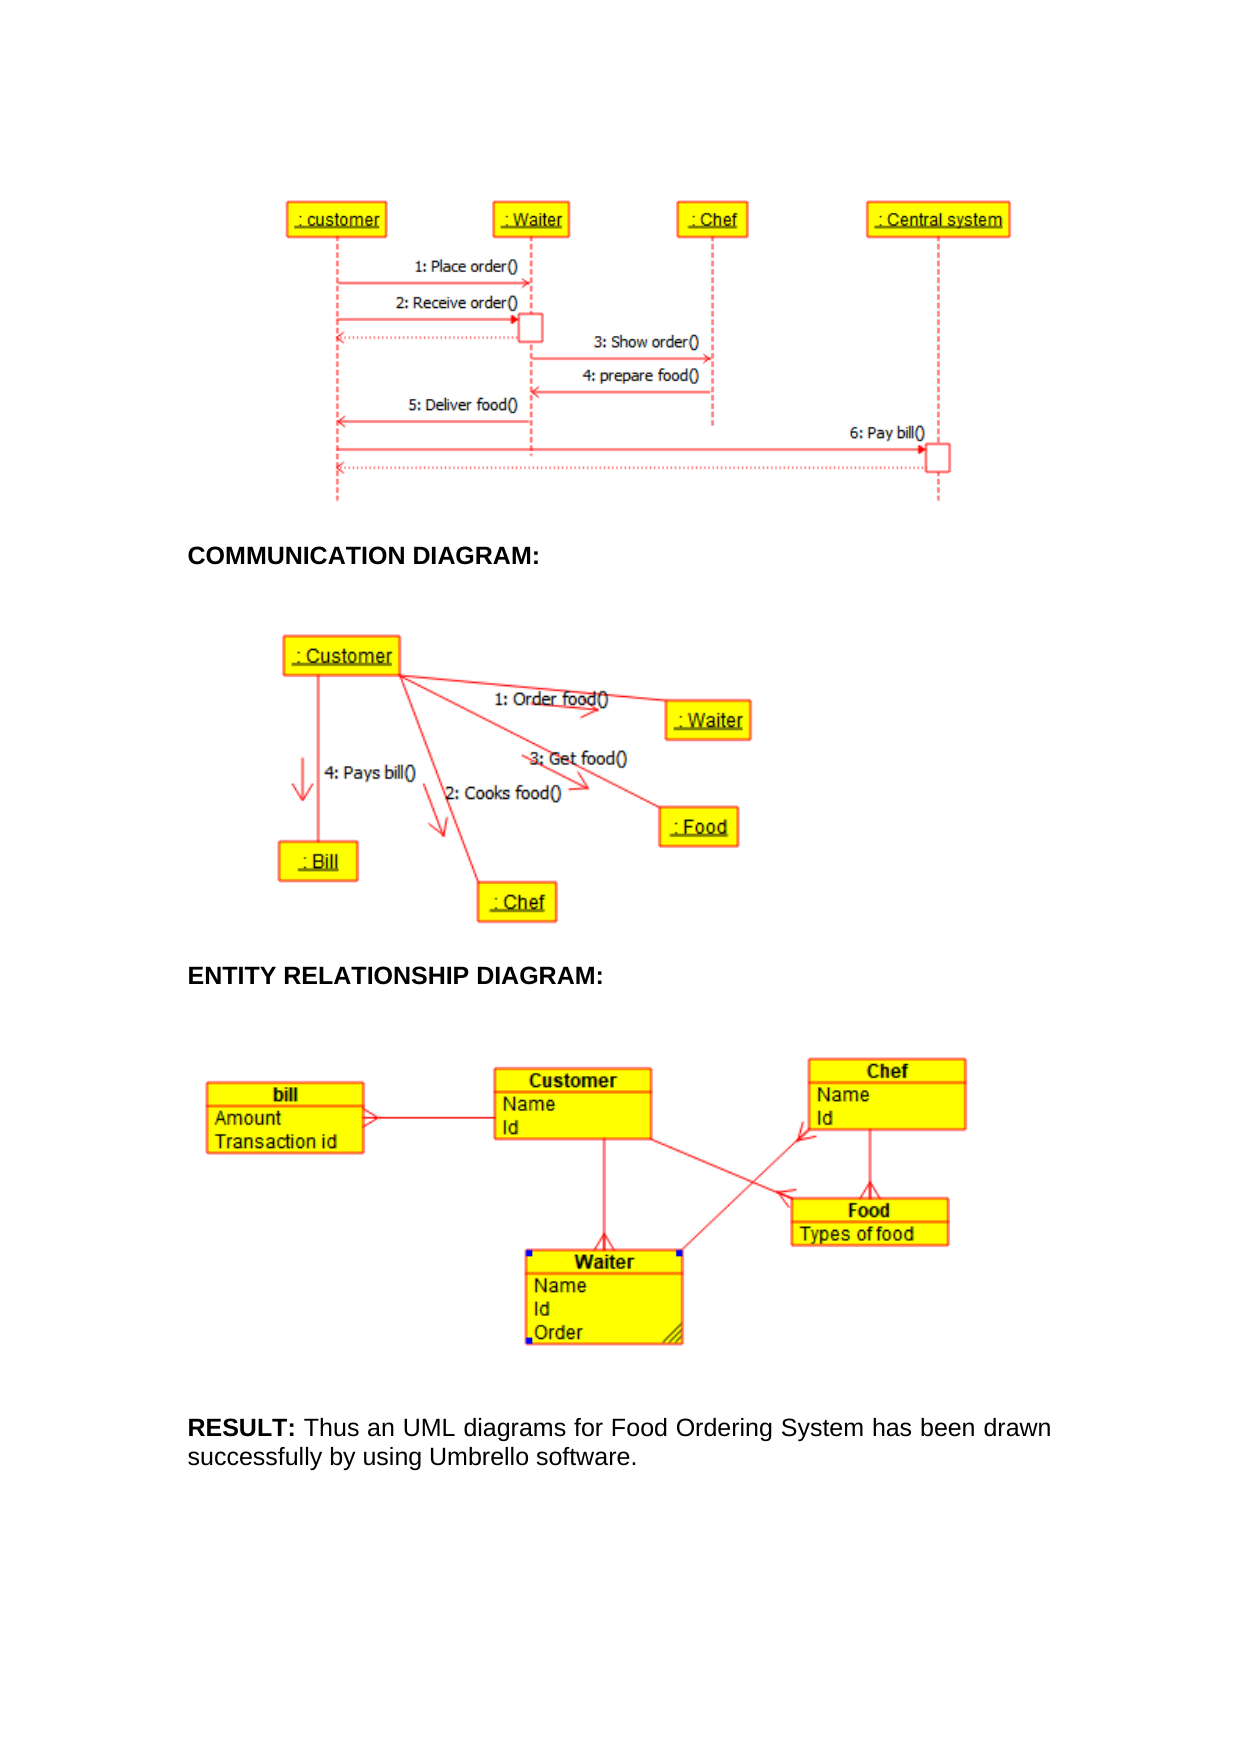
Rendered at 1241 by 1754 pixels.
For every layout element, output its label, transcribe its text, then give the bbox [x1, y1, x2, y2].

picture [187, 150, 1053, 542]
text RESULT: Thus an UML diagrams for Food Ordering System has been drawn successfully by using Umbrello software. [187, 1413, 1053, 1470]
picture [187, 570, 804, 961]
text COMMUNICATION DIAGRAM: [187, 542, 1053, 570]
text ENTITY RELATIONSHIP DIAGRAM: [187, 961, 1053, 989]
picture [187, 989, 1022, 1413]
